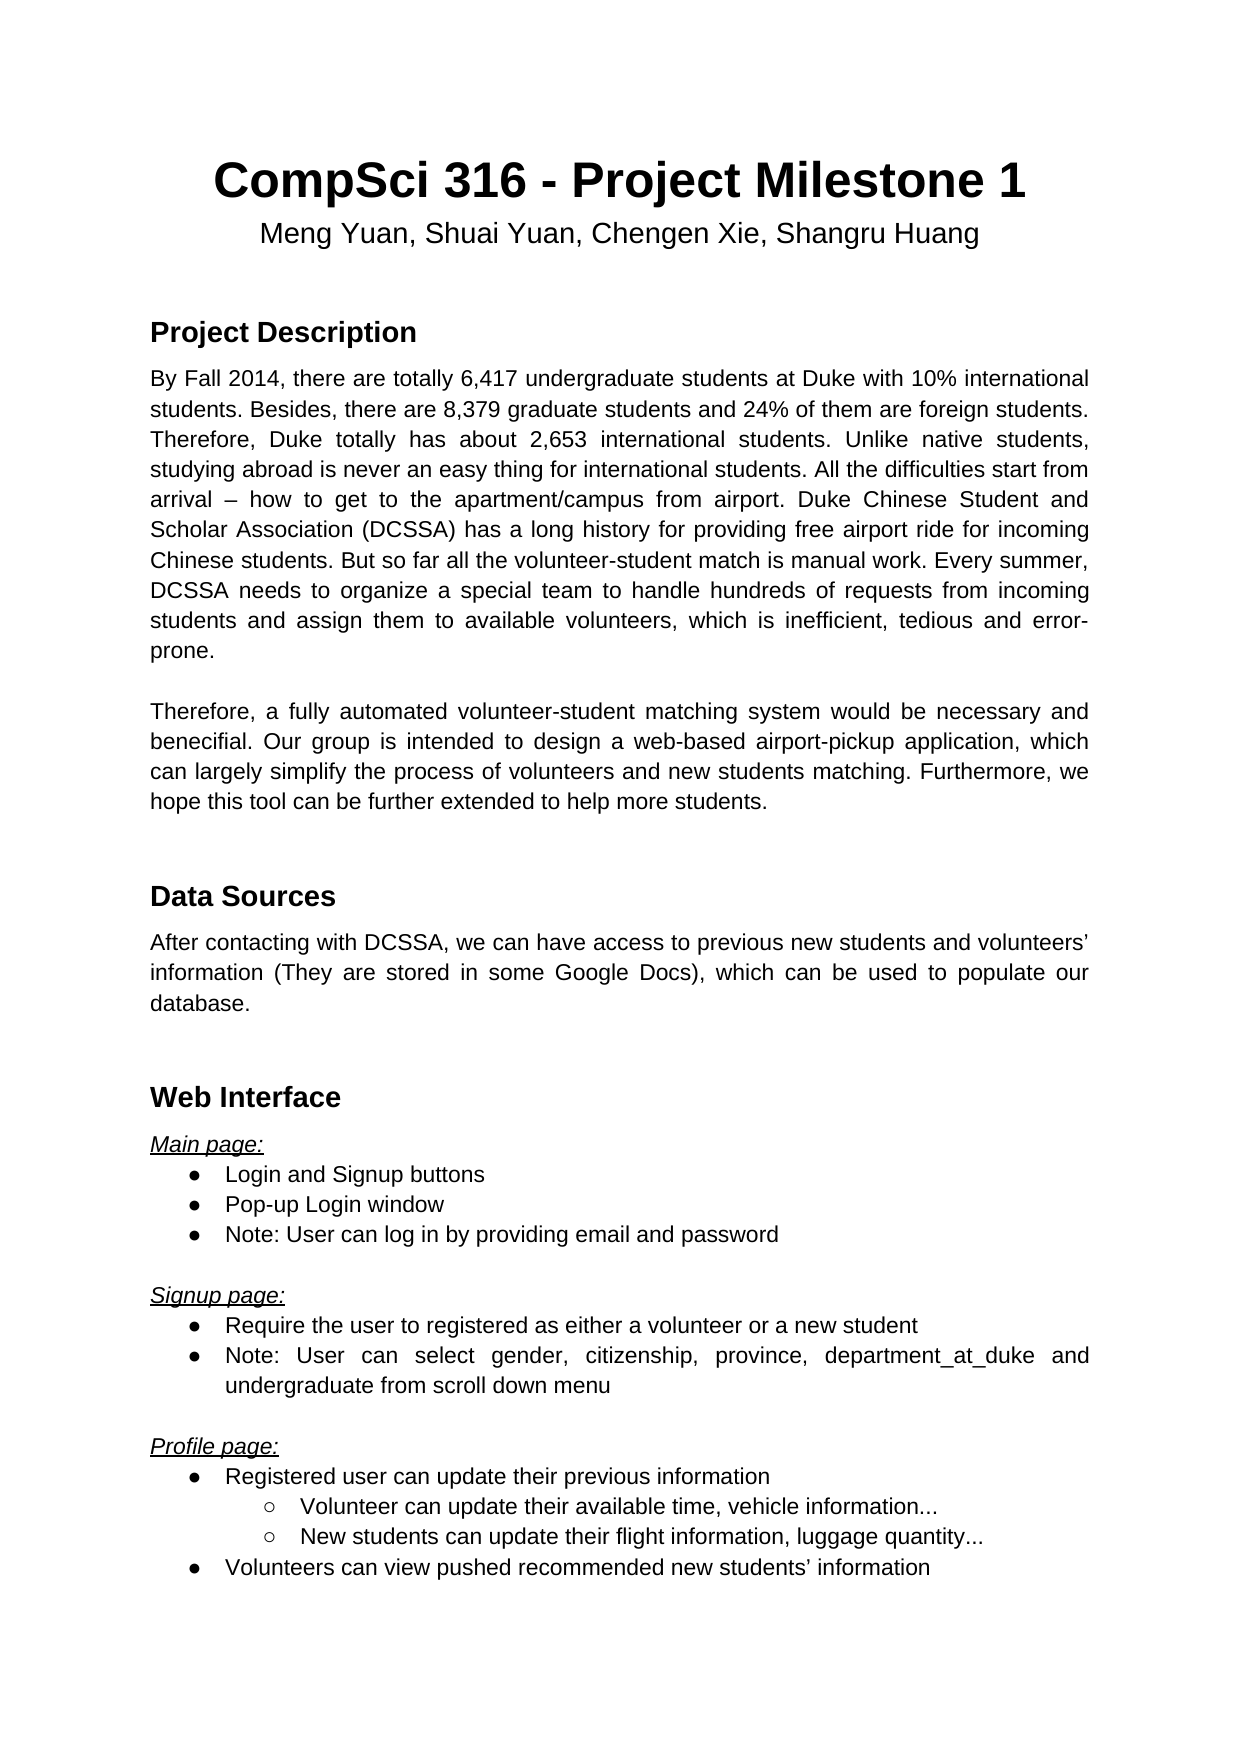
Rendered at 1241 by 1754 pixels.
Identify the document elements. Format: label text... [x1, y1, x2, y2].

text Therefore, a fully automated volunteer-student matching system would be necessary and benecifial. Our group is intended to design a web-based airport-pickup application, which can largely simplify the process of volunteers and new students matching. Furthermore, we hope this tool can be further extended to help more students. [150, 698, 1090, 814]
list Require the user to registered as either a volunteer or a new student [187, 1312, 1090, 1338]
text By Fall 2014, there are totally 6,417 undergraduate students at Duke with 10% international students. Besides, there are 8,379 graduate students and 24% of them are foreign students. Therefore, Duke totally has about 2,653 international students. Unlike native students, studying abroad is never an easy thing for international students. All the difficulties start from arrival – how to get to the apartment/campus from airport. Duke Chinese Student and Scholar Association (DCSSA) has a long history for providing free airport ride for incoming Chinese students. But so far all the volunteer-student match is manual work. Every summer, DCSSA needs to organize a special team to handle hundreds of requests from incoming students and assign them to available volunteers, which is inefficient, tedious and error-prone. [150, 365, 1090, 663]
list Login and Signup buttons [187, 1161, 1090, 1187]
text Web Interface [150, 1080, 1090, 1114]
text After contacting with DCSSA, we can have access to previous new students and volunteers’ information (They are stored in some Google Docs), which can be used to populate our database. [150, 929, 1090, 1016]
list Note: User can log in by providing email and password [187, 1221, 1090, 1247]
list Pop-up Login window [187, 1191, 1090, 1217]
list New students can update their flight information, luggage quantity... [262, 1523, 1090, 1549]
text CompSci 316 - Project Milestone 1 [150, 150, 1090, 207]
text Meng Yuan, Shuai Yuan, Chengen Xie, Shangru Huang [150, 216, 1090, 249]
list Registered user can update their previous information [187, 1463, 1090, 1489]
text Profile page: [150, 1433, 1090, 1459]
list Volunteer can update their available time, vehicle information... [262, 1493, 1090, 1519]
list Note: User can select gender, citizenship, province, department_at_duke and undergraduate from scroll down menu [187, 1342, 1090, 1398]
text Data Sources [150, 879, 1090, 912]
list Volunteers can view pushed recommended new students’ information [187, 1553, 1090, 1580]
text Signup page: [150, 1282, 1090, 1308]
text Project Description [150, 315, 1090, 348]
text Main page: [150, 1131, 1090, 1157]
